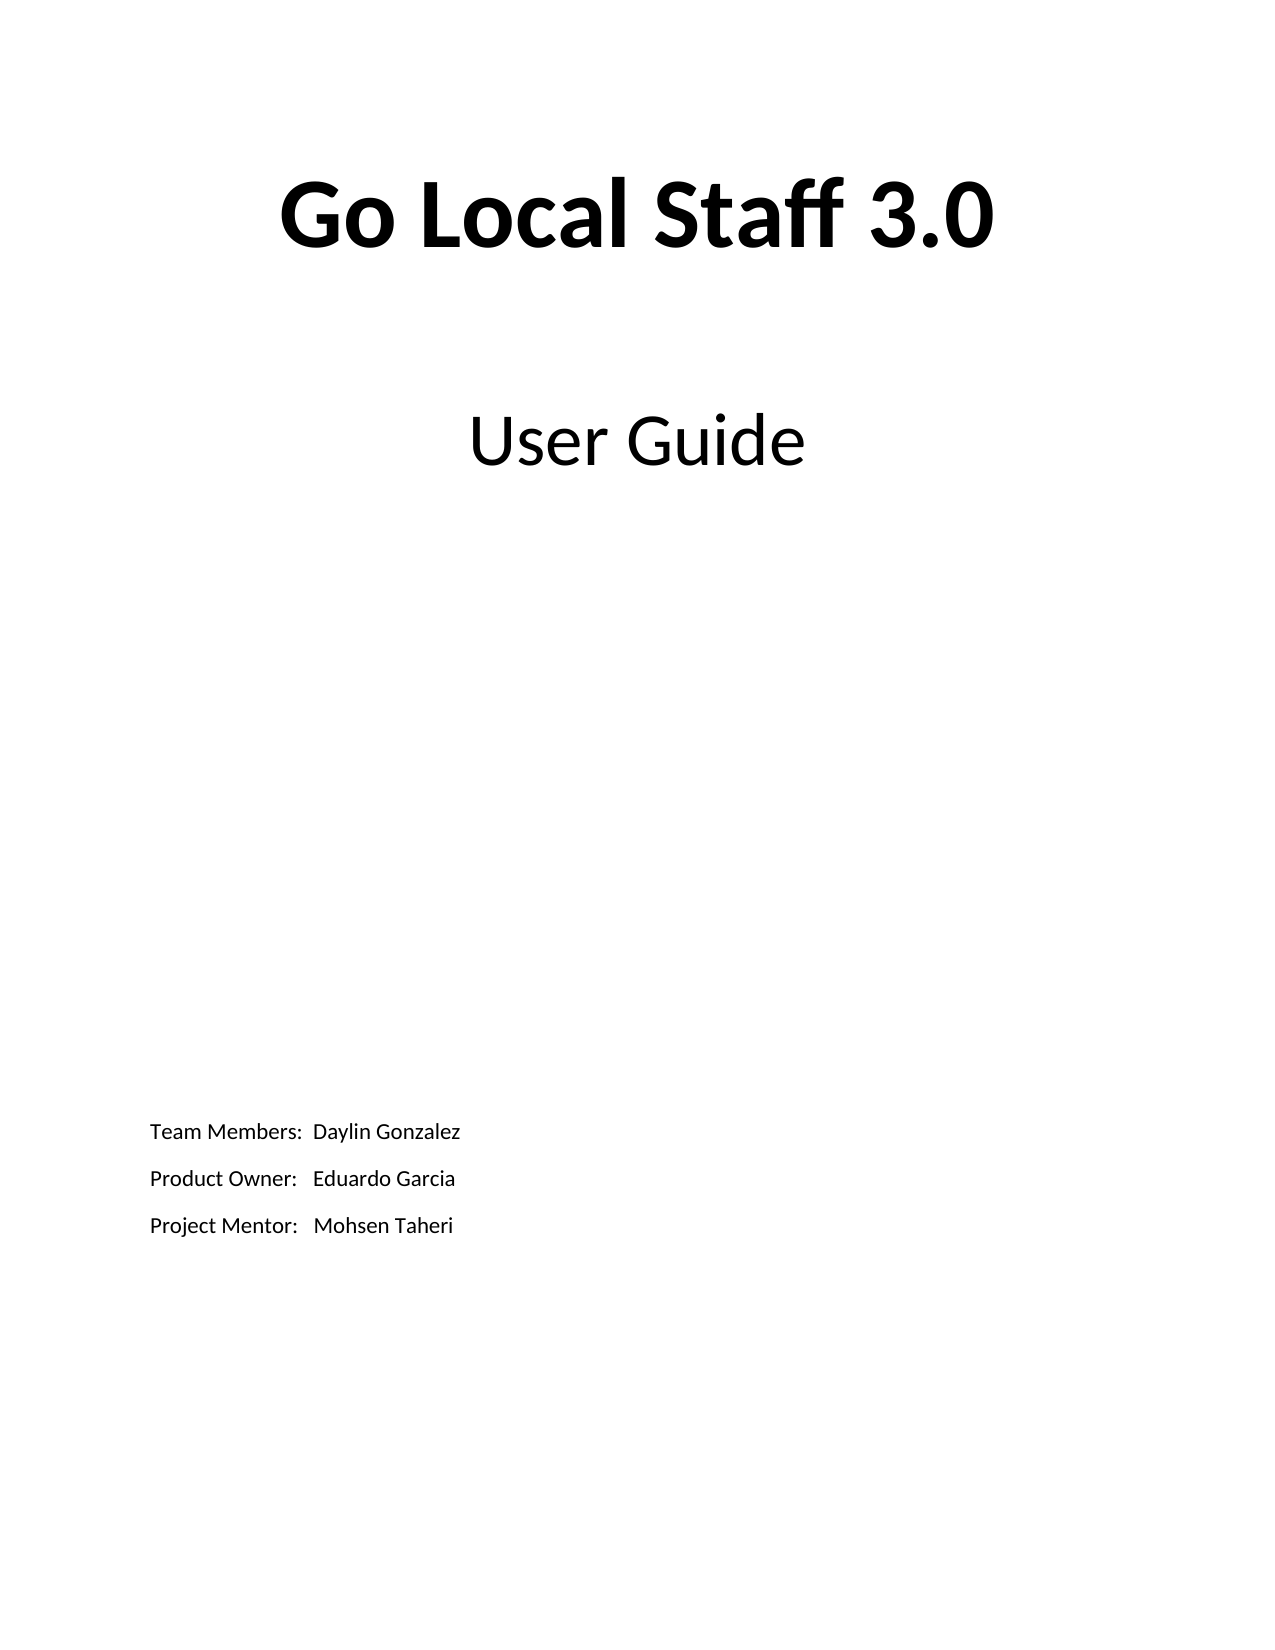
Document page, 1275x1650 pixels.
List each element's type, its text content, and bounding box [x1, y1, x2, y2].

text Product Owner: Eduardo Garcia [150, 1164, 1125, 1192]
text Team Members: Daylin Gonzalez [150, 1117, 1125, 1145]
text Go Local Staff 3.0 [150, 150, 1125, 272]
text User Guide [150, 392, 1125, 484]
text Project Mentor: Mohsen Taheri [150, 1211, 1125, 1239]
